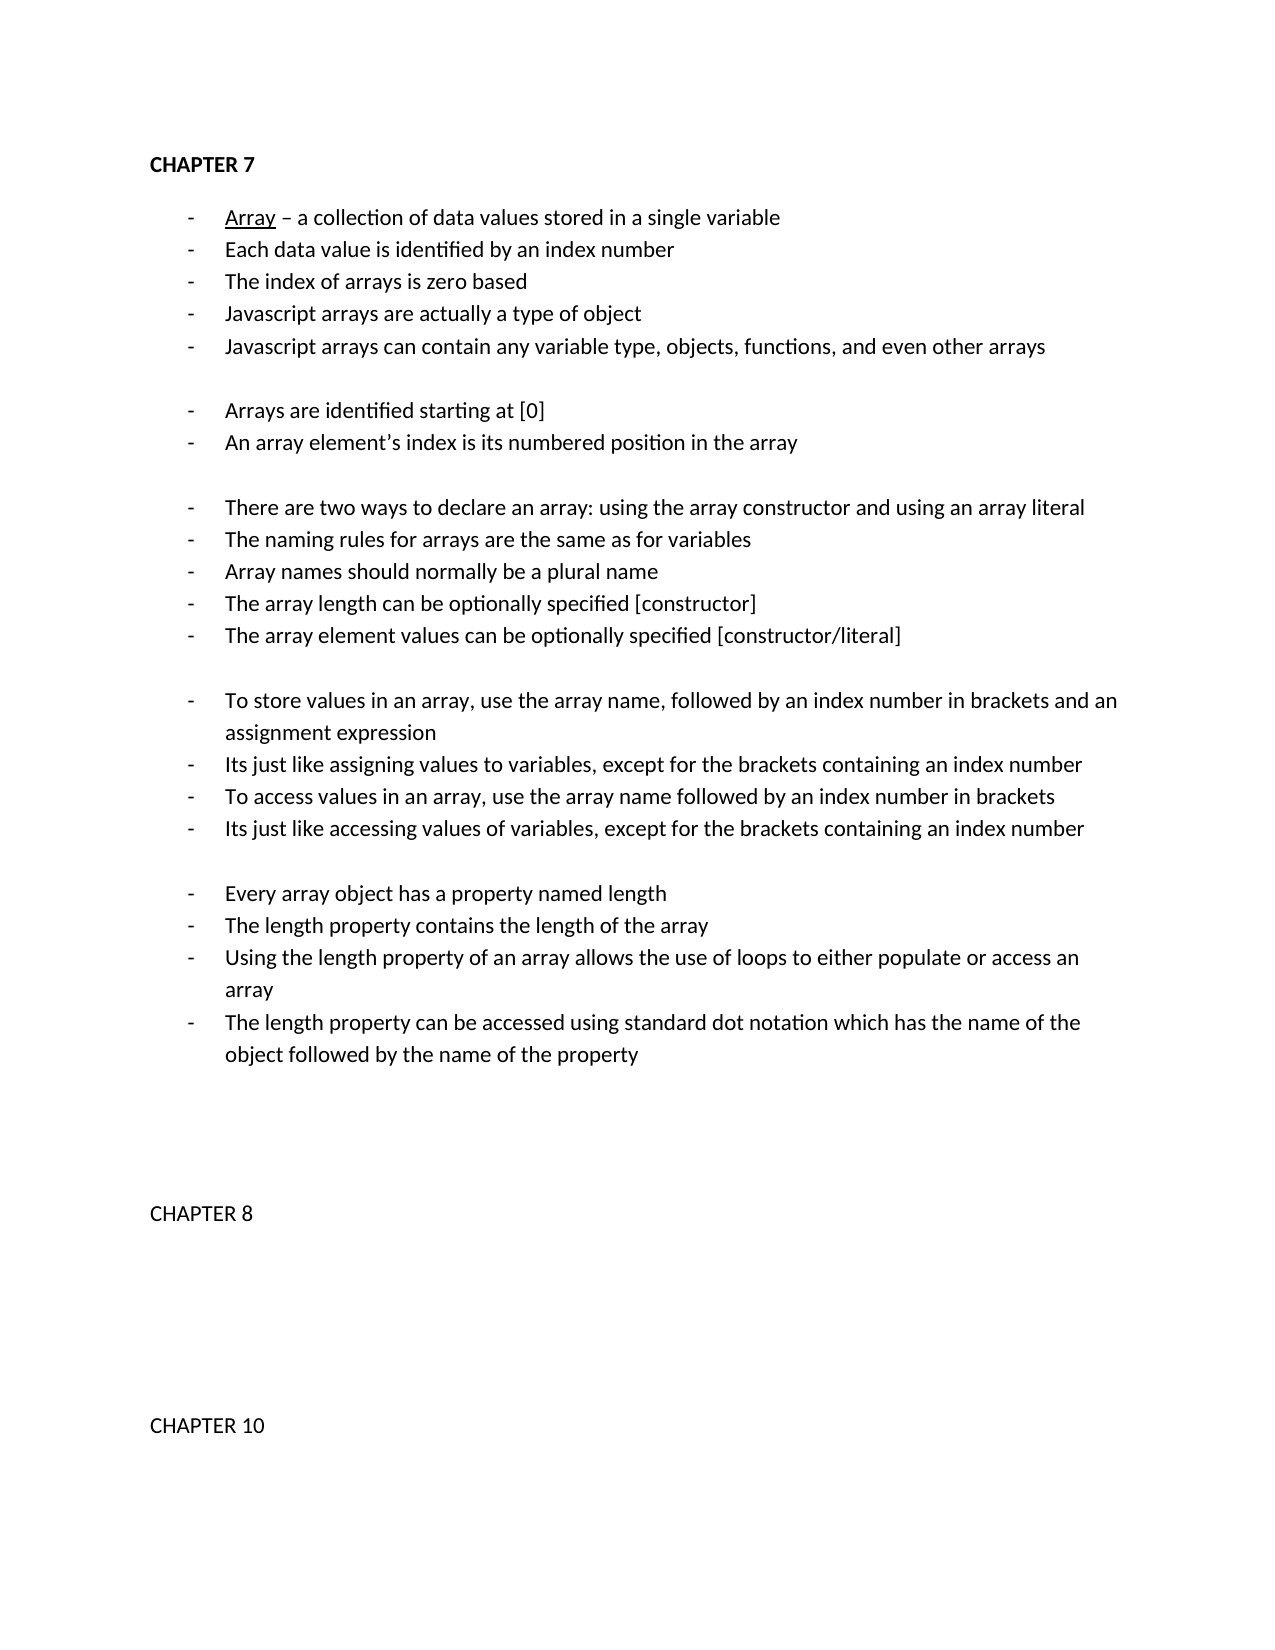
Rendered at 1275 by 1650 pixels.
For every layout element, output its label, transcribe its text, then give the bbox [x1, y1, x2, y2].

text CHAPTER 8 [150, 1199, 1125, 1227]
list Its just like accessing values of variables, except for the brackets containing an index number [187, 814, 1125, 843]
list An array element’s index is its numbered position in the array [187, 428, 1125, 456]
list To store values in an array, use the array name, followed by an index number in brackets and an assignment expression [187, 686, 1125, 746]
list The naming rules for arrays are the same as for variables [187, 525, 1125, 553]
list Each data value is identified by an index number [187, 235, 1125, 263]
list Array – a collection of data values stored in a single variable [187, 203, 1125, 231]
list Every array object has a property named length [187, 879, 1125, 907]
list Array names should normally be a plural name [187, 557, 1125, 585]
text CHAPTER 10 [150, 1411, 1125, 1439]
list There are two ways to declare an array: using the array constructor and using an array literal [187, 493, 1125, 521]
list Javascript arrays can contain any variable type, objects, functions, and even other arrays [187, 332, 1125, 360]
list The index of arrays is zero based [187, 267, 1125, 295]
list Javascript arrays are actually a type of object [187, 299, 1125, 328]
list Using the length property of an array allows the use of loops to either populate or access an array [187, 943, 1125, 1003]
list To access values in an array, use the array name followed by an index number in brackets [187, 782, 1125, 810]
text CHAPTER 7 [150, 150, 1125, 178]
list The length property contains the length of the array [187, 911, 1125, 939]
list The length property can be accessed using standard dot notation which has the name of the object followed by the name of the property [187, 1008, 1125, 1068]
list The array length can be optionally specified [constructor] [187, 589, 1125, 617]
list The array element values can be optionally specified [constructor/literal] [187, 621, 1125, 649]
list Arrays are identified starting at [0] [187, 396, 1125, 424]
list Its just like assigning values to variables, except for the brackets containing an index number [187, 750, 1125, 778]
